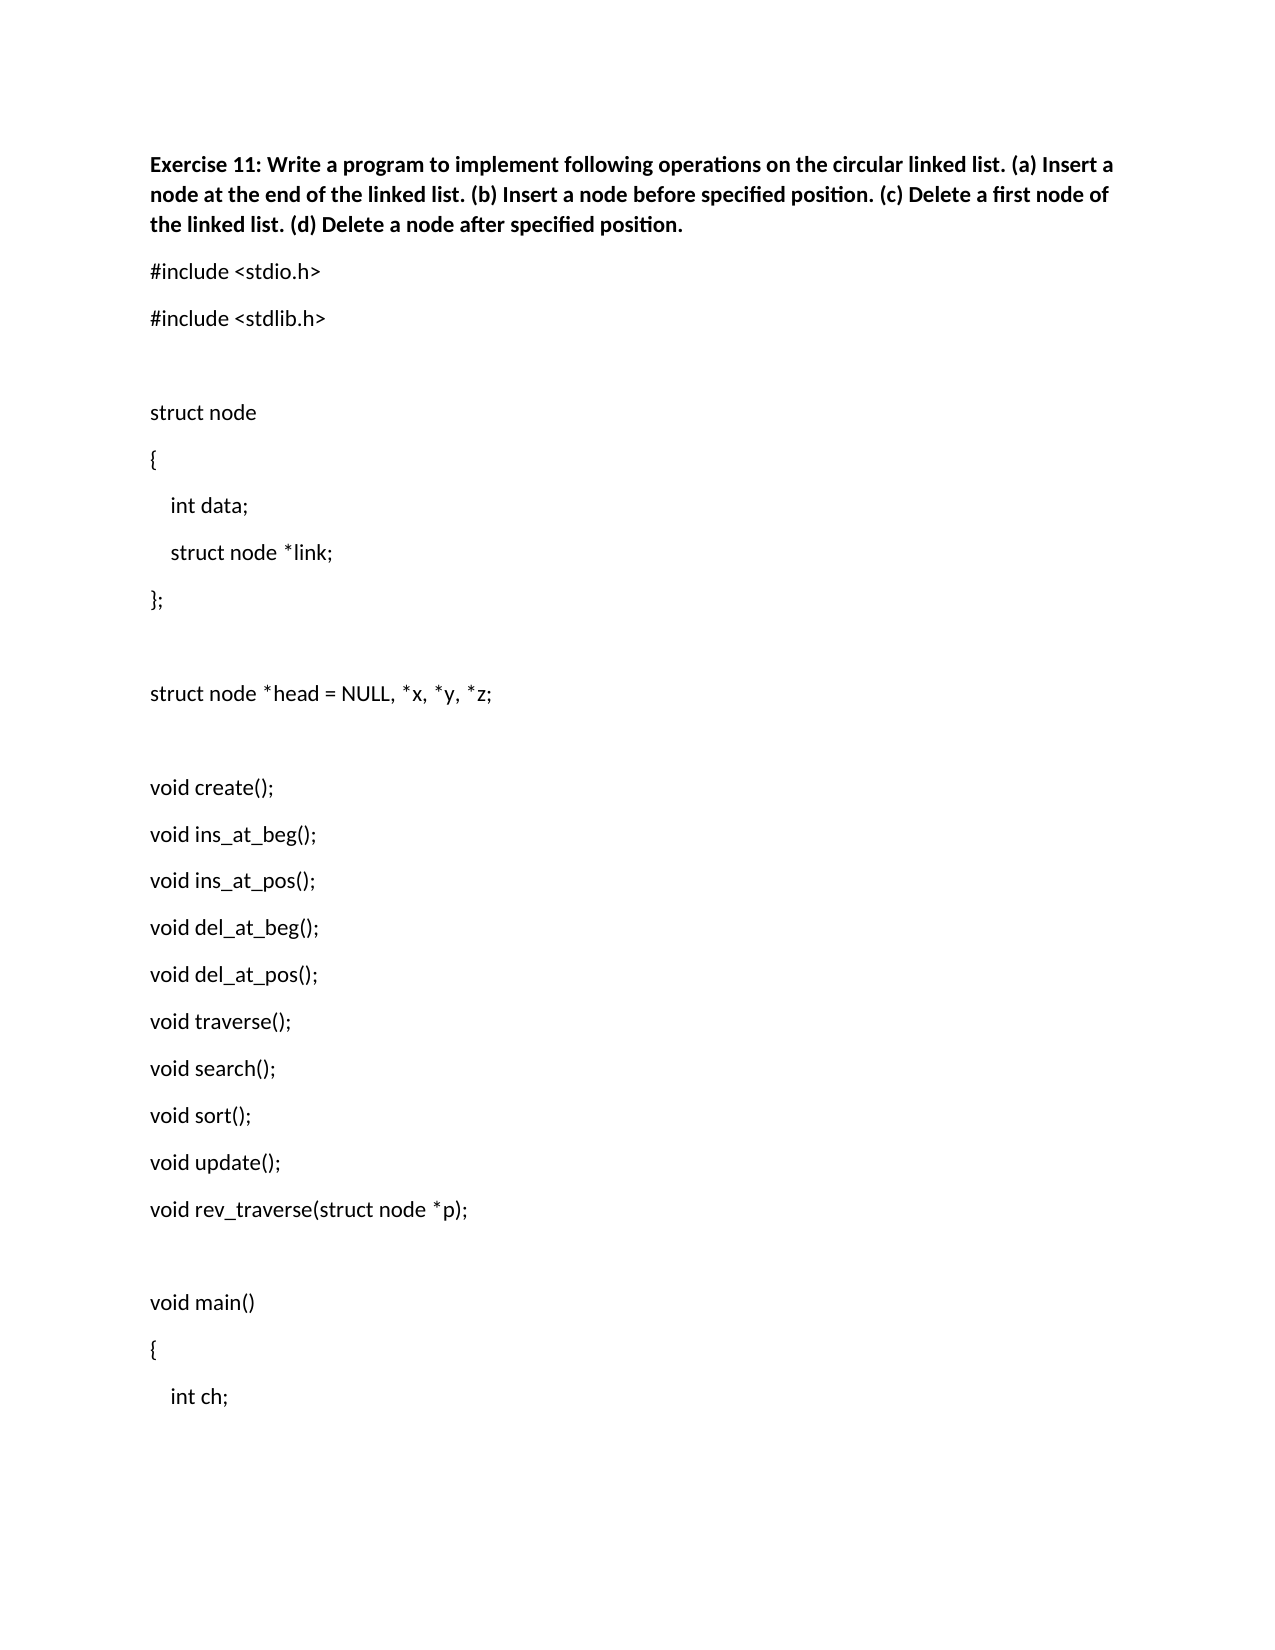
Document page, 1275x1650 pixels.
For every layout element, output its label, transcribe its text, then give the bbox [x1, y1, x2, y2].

text #include <stdio.h> [150, 257, 1125, 285]
text void ins_at_pos(); [150, 867, 1125, 895]
text struct node [150, 398, 1125, 426]
text void rev_traverse(struct node *p); [150, 1195, 1125, 1223]
text void del_at_pos(); [150, 960, 1125, 988]
text }; [150, 585, 1125, 613]
text #include <stdlib.h> [150, 304, 1125, 332]
text void update(); [150, 1148, 1125, 1176]
text void traverse(); [150, 1007, 1125, 1035]
text void del_at_beg(); [150, 913, 1125, 942]
text { [150, 445, 1125, 473]
text Exercise 11: Write a program to implement following operations on the circular linked list. (a) Insert a node at the end of the linked list. (b) Insert a node before specified position. (c) Delete a first node of the linked list. (d) Delete a node after specified position. [150, 150, 1125, 238]
text void main() [150, 1288, 1125, 1317]
text void sort(); [150, 1101, 1125, 1129]
text void ins_at_beg(); [150, 820, 1125, 848]
text struct node *link; [150, 538, 1125, 567]
text void search(); [150, 1054, 1125, 1082]
text void create(); [150, 773, 1125, 801]
text int ch; [150, 1382, 1125, 1410]
text struct node *head = NULL, *x, *y, *z; [150, 679, 1125, 707]
text int data; [150, 492, 1125, 520]
text { [150, 1335, 1125, 1363]
